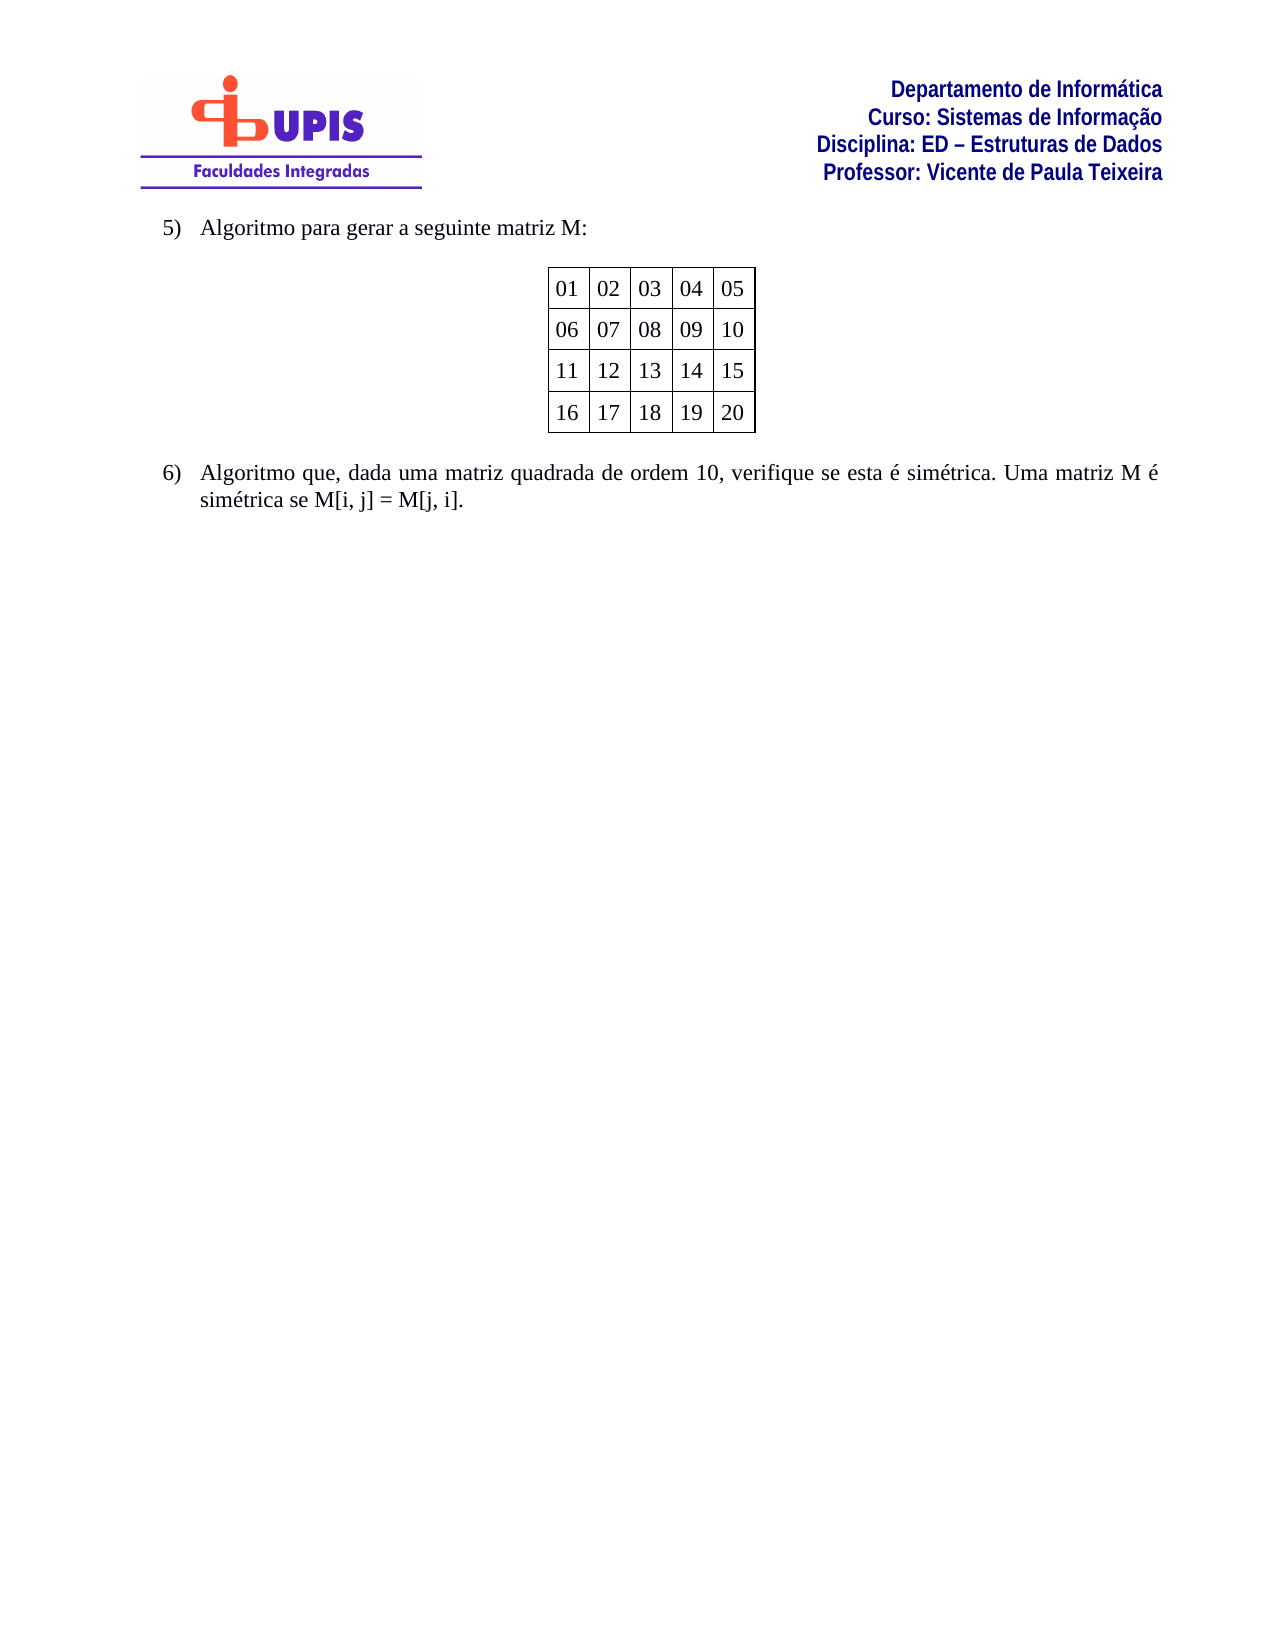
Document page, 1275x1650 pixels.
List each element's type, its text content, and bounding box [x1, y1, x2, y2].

table_cell 08 [631, 309, 672, 349]
table_cell 18 [631, 392, 672, 432]
picture [140, 75, 422, 189]
table_header 02 [590, 268, 630, 308]
table_header 03 [631, 268, 672, 308]
table_cell 20 [714, 392, 754, 432]
table_cell 13 [631, 350, 672, 391]
list Algoritmo que, dada uma matriz quadrada de ordem 10, verifique se esta é simétrica. Uma matriz M é simétrica se M[i, j] = M[j, i]. [162, 459, 1159, 512]
table_cell 10 [714, 309, 754, 349]
table_cell 06 [549, 309, 589, 349]
list Algoritmo para gerar a seguinte matriz M: [162, 214, 1236, 240]
table_cell 17 [590, 392, 630, 432]
table_cell 14 [673, 350, 713, 391]
table_header 04 [673, 268, 713, 308]
table_header 01 [549, 268, 589, 308]
table_cell 12 [590, 350, 630, 391]
table_cell 16 [549, 392, 589, 432]
table_cell 11 [549, 350, 589, 391]
table_cell 19 [673, 392, 713, 432]
table_cell 07 [590, 309, 630, 349]
table_header 05 [714, 268, 754, 308]
table_cell 09 [673, 309, 713, 349]
table_cell 15 [714, 350, 754, 391]
